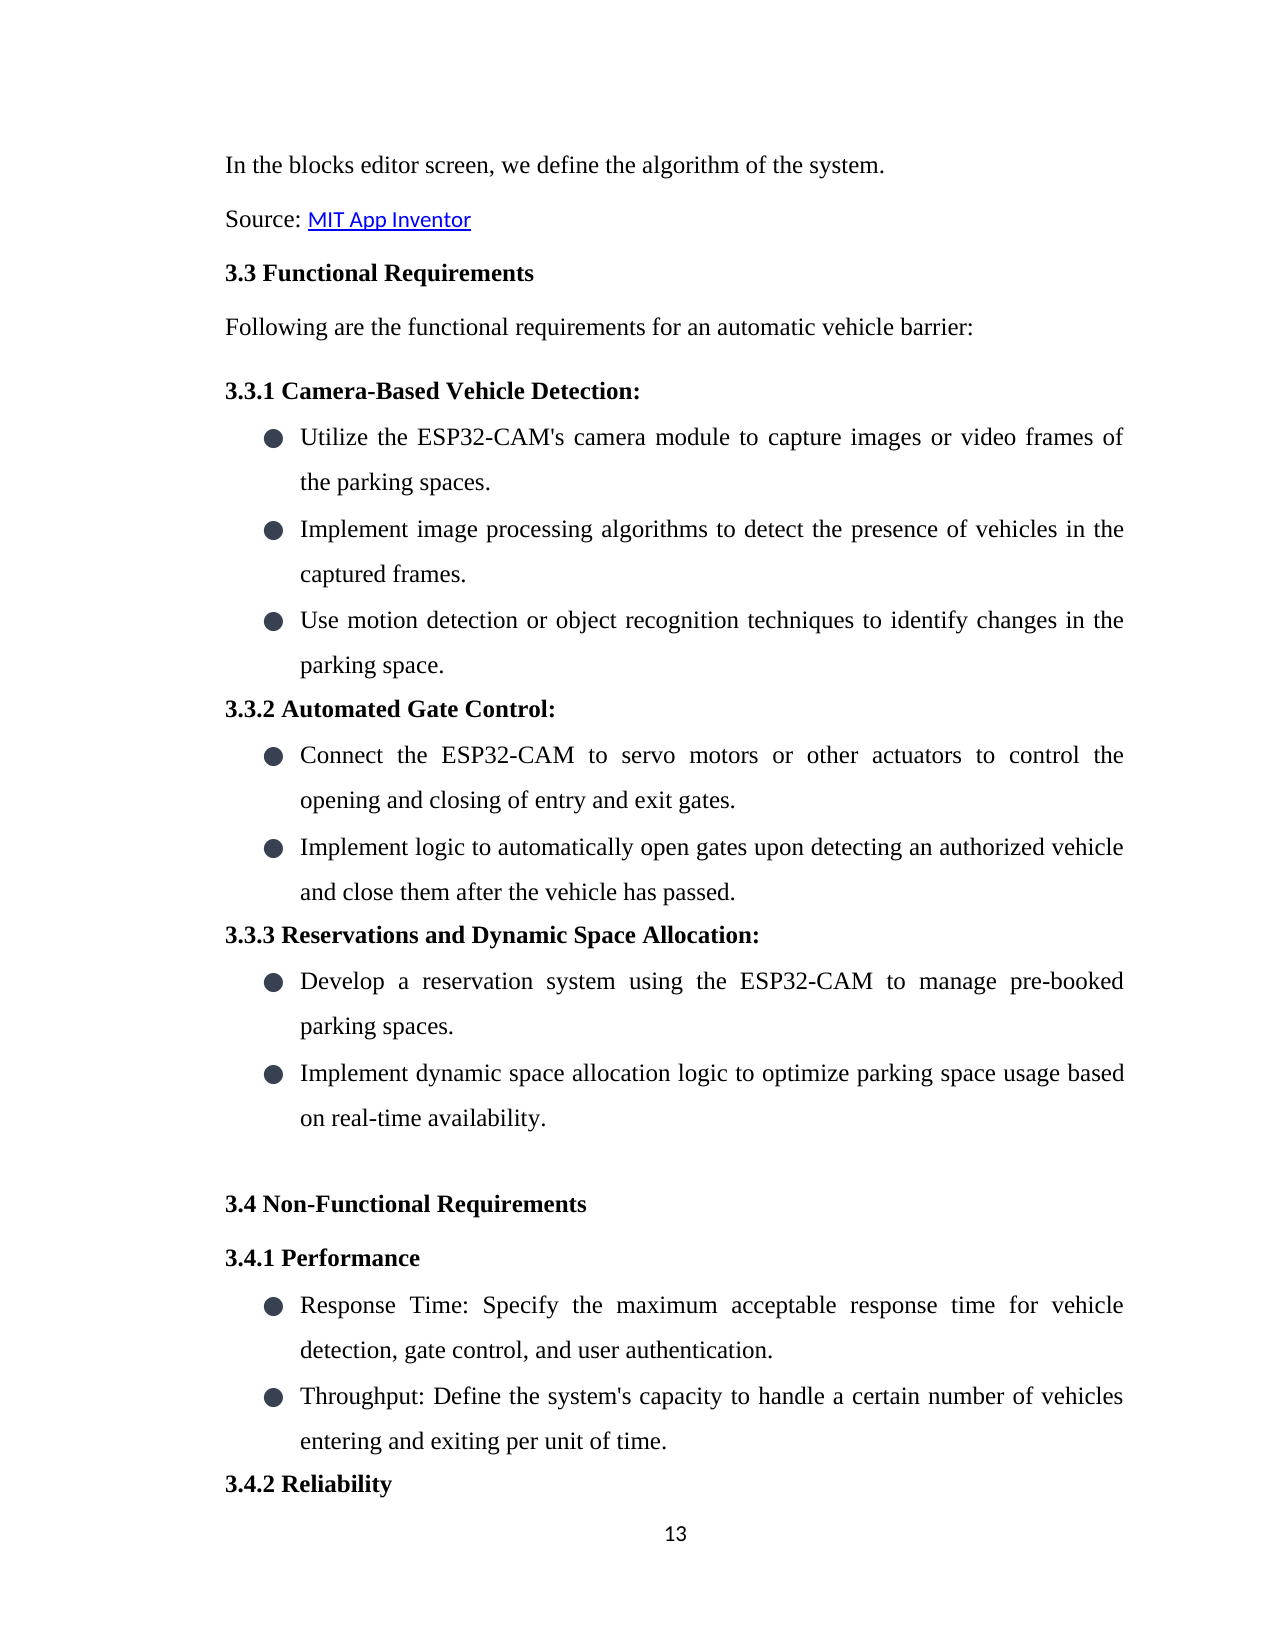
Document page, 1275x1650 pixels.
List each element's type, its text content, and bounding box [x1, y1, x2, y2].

subtitle 3.3.3 Reservations and Dynamic Space Allocation: [225, 920, 1125, 949]
list Response Time: Specify the maximum acceptable response time for vehicle detection, gate control, and user authentication. [262, 1286, 1125, 1363]
subtitle 3.4.1 Performance [225, 1243, 1125, 1272]
subtitle 3.3.1 Camera-Based Vehicle Detection: [225, 376, 1125, 404]
subtitle 3.4 Non-Functional Requirements [225, 1189, 1125, 1218]
list Implement dynamic space allocation logic to optimize parking space usage based on real-time availability. [262, 1054, 1125, 1132]
subtitle 3.4.2 Reliability [225, 1469, 1125, 1498]
text Following are the functional requirements for an automatic vehicle barrier: [225, 312, 1125, 341]
list Utilize the ESP32-CAM's camera module to capture images or video frames of the parking spaces. [262, 419, 1125, 496]
list Use motion detection or object recognition techniques to identify changes in the parking space. [262, 602, 1125, 679]
text Source: MIT App Inventor [225, 204, 1125, 233]
list Throughput: Define the system's capacity to handle a certain number of vehicles entering and exiting per unit of time. [262, 1378, 1125, 1455]
subtitle 3.3 Functional Requirements [225, 258, 1125, 287]
subtitle 3.3.2 Automated Gate Control: [225, 694, 1125, 722]
list Implement logic to automatically open gates upon detecting an authorized vehicle and close them after the vehicle has passed. [262, 828, 1125, 906]
list Connect the ESP32-CAM to servo motors or other actuators to control the opening and closing of entry and exit gates. [262, 737, 1125, 814]
text In the blocks editor screen, we define the algorithm of the system. [225, 150, 1125, 179]
list Implement image processing algorithms to detect the presence of vehicles in the captured frames. [262, 511, 1125, 588]
list Develop a reservation system using the ESP32-CAM to manage pre-booked parking spaces. [262, 963, 1125, 1040]
